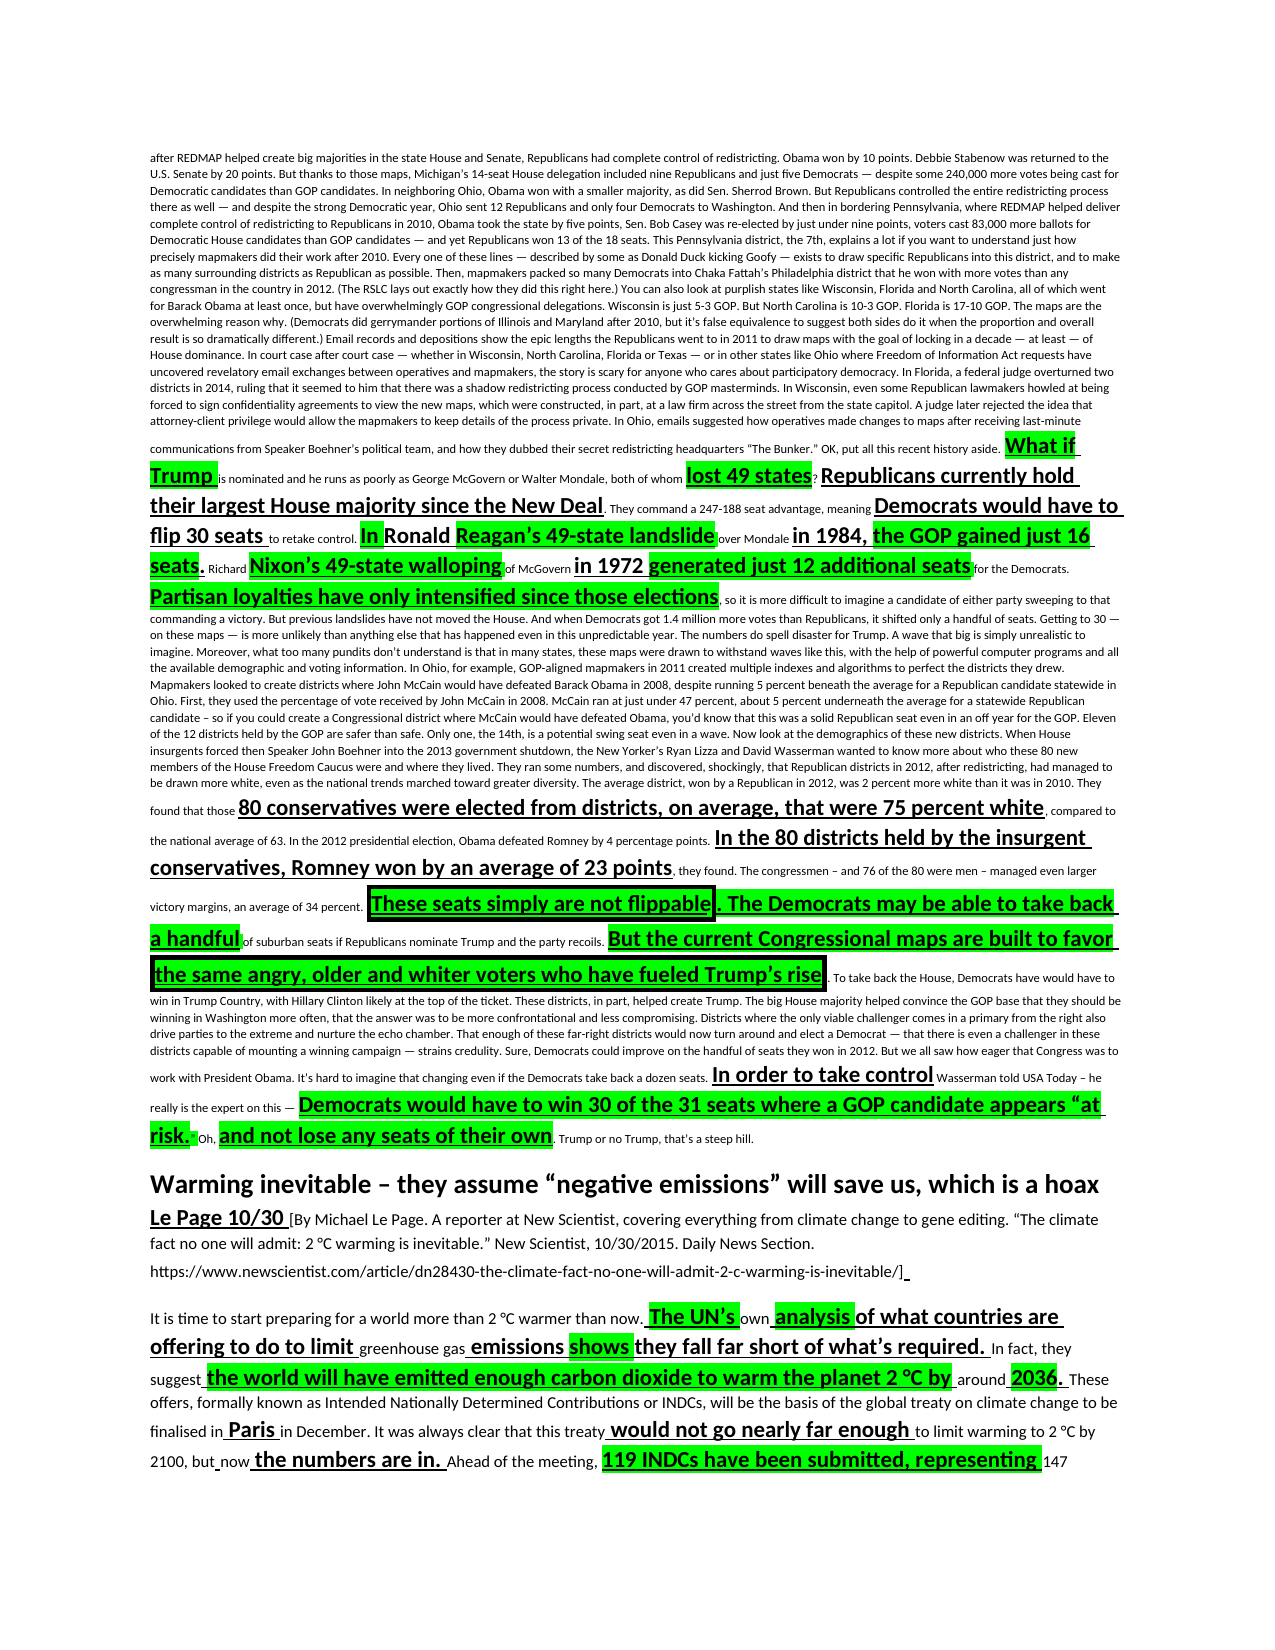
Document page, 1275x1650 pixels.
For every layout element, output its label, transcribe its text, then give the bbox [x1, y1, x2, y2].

text Le Page 10/30 [By Michael Le Page. A reporter at New Scientist, covering everything from climate change to gene editing. “The climate fact no one will admit: 2 °C warming is inevitable.” New Scientist, 10/30/2015. Daily News Section. https://www.newscientist.com/article/dn28430-the-climate-fact-no-one-will-admit-2-c-warming-is-inevitable/] [150, 1203, 1125, 1283]
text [150, 150, 1125, 1149]
subtitle Warming inevitable – they assume “negative emissions” will save us, which is a hoax [150, 1168, 1125, 1201]
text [150, 1302, 1125, 1473]
